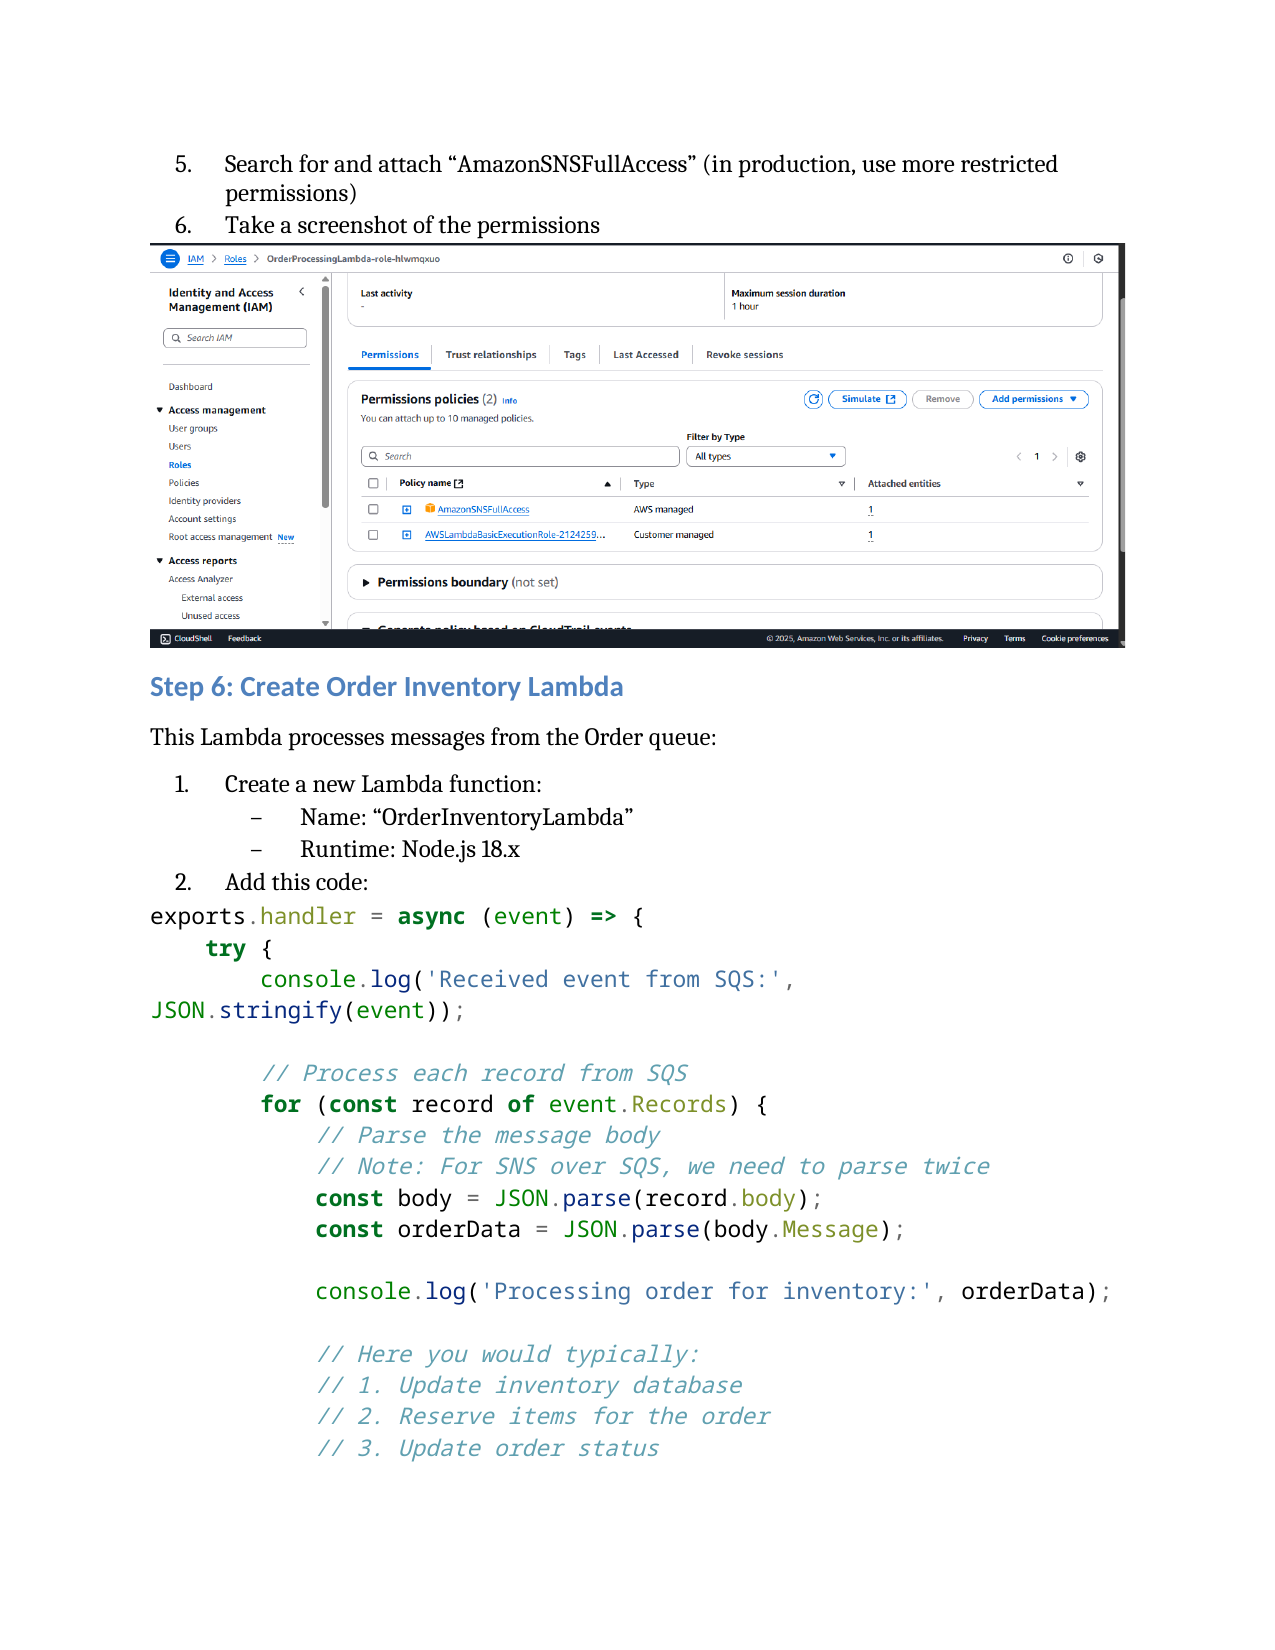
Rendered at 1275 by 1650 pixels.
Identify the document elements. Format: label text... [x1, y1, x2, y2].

list Create a new Lambda function: [175, 770, 1125, 799]
subtitle Step 6: Create Order Inventory Lambda [150, 668, 1125, 704]
picture [150, 243, 1125, 648]
list Take a screenshot of the permissions [175, 211, 1125, 240]
list Add this code: [175, 868, 1125, 896]
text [150, 900, 1125, 1494]
text This Lambda processes messages from the Order queue: [150, 723, 1125, 751]
list Name: “OrderInventoryLambda” [250, 803, 1125, 831]
list Search for and attach “AmazonSNSFullAccess” (in production, use more restricted permissions) [175, 150, 1125, 207]
list Runtime: Node.js 18.x [250, 835, 1125, 864]
